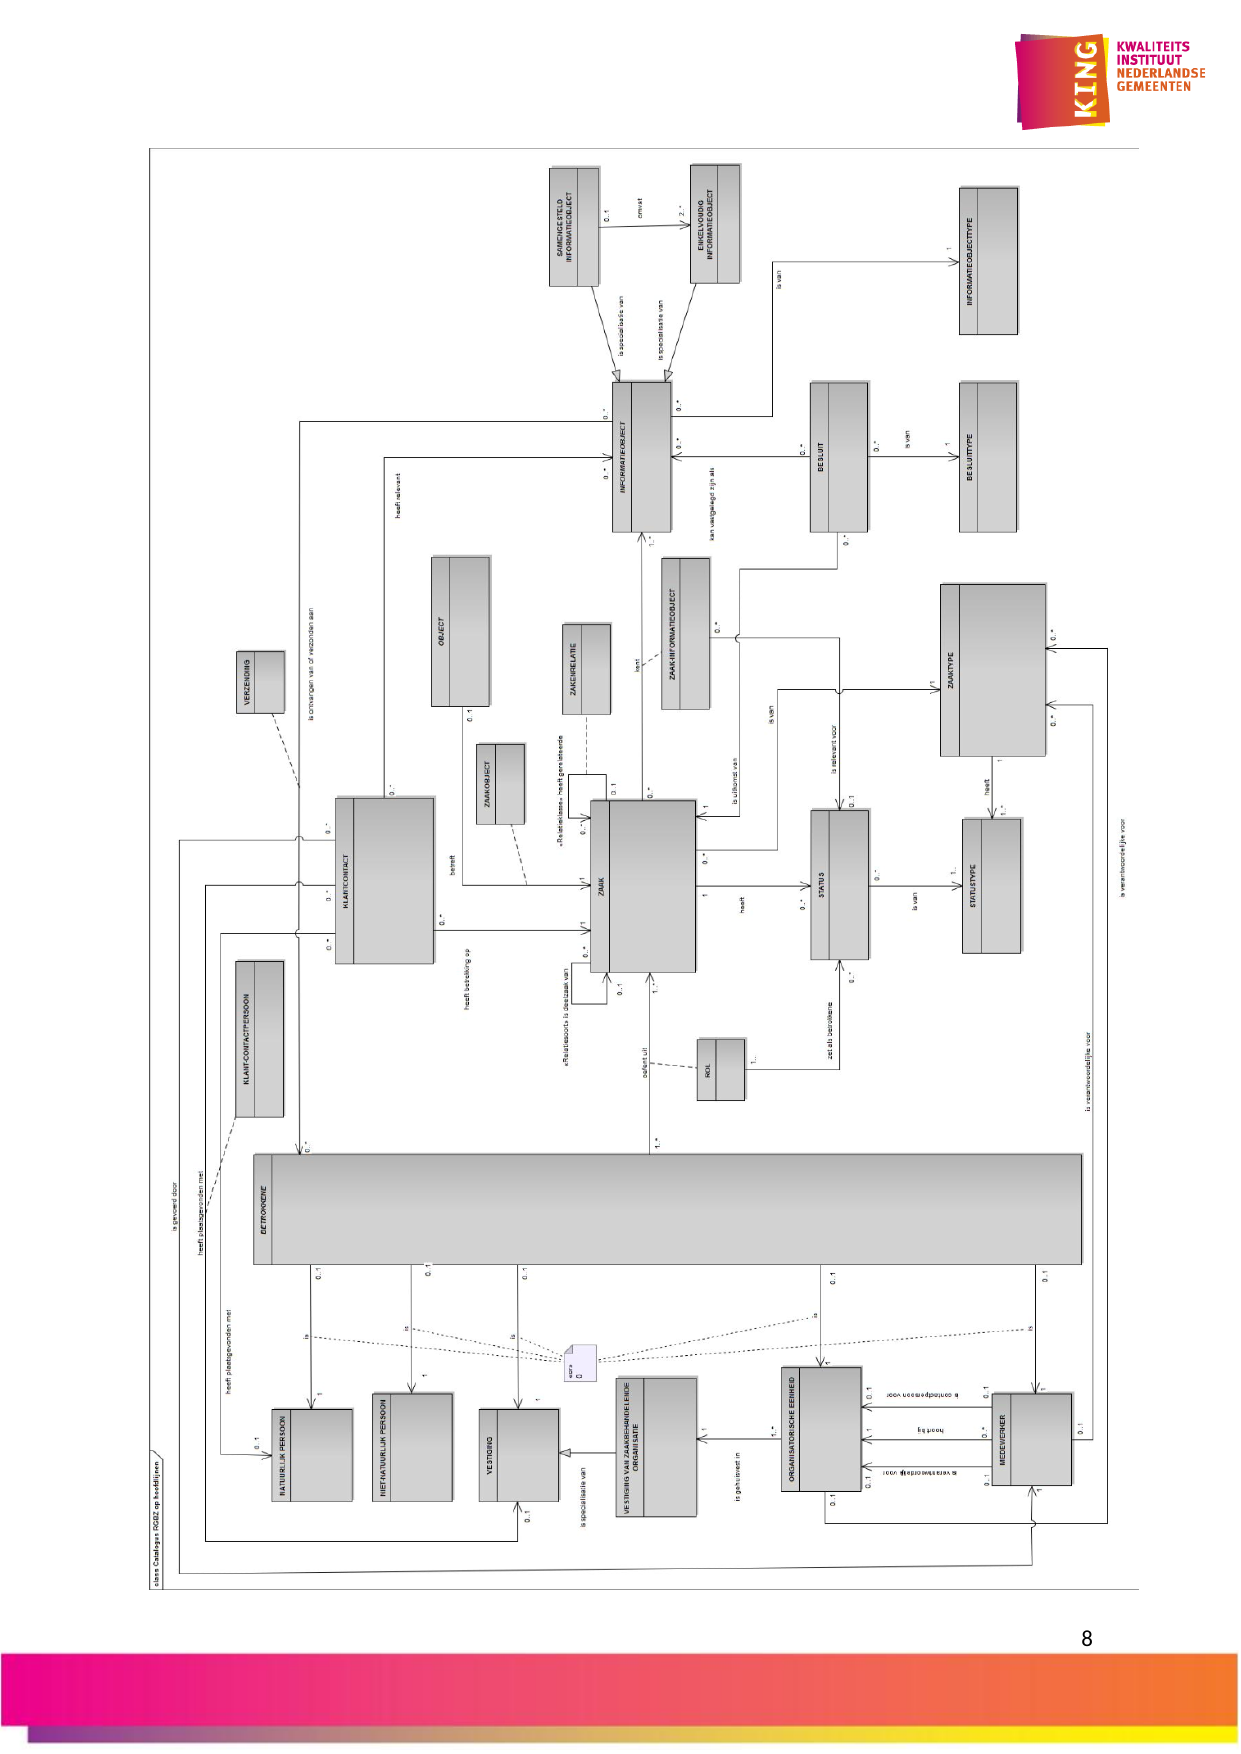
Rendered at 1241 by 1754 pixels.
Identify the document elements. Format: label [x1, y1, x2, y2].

picture [150, 149, 1139, 1590]
picture [1014, 33, 1206, 131]
picture [0, 1650, 1239, 1750]
